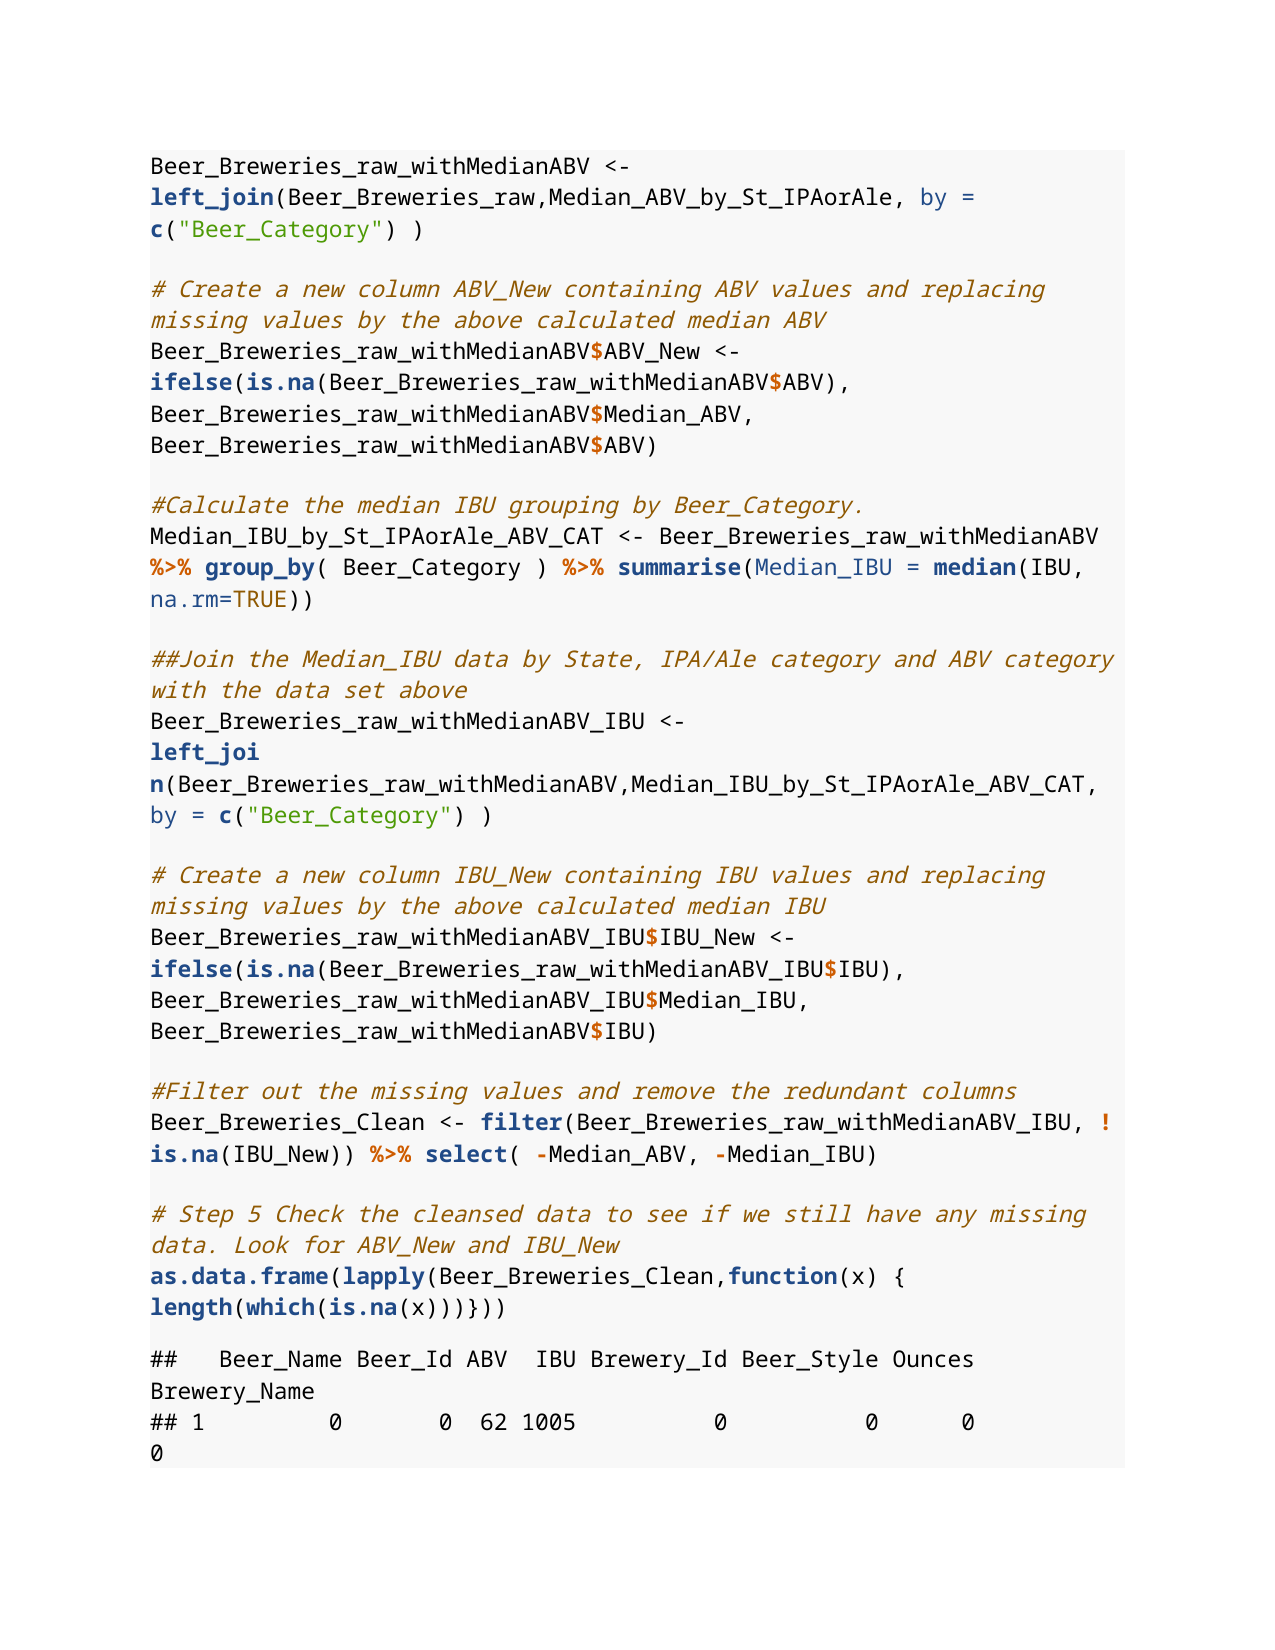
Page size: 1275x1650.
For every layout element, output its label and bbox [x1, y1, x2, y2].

text [150, 150, 1125, 1322]
text [150, 1343, 1125, 1468]
